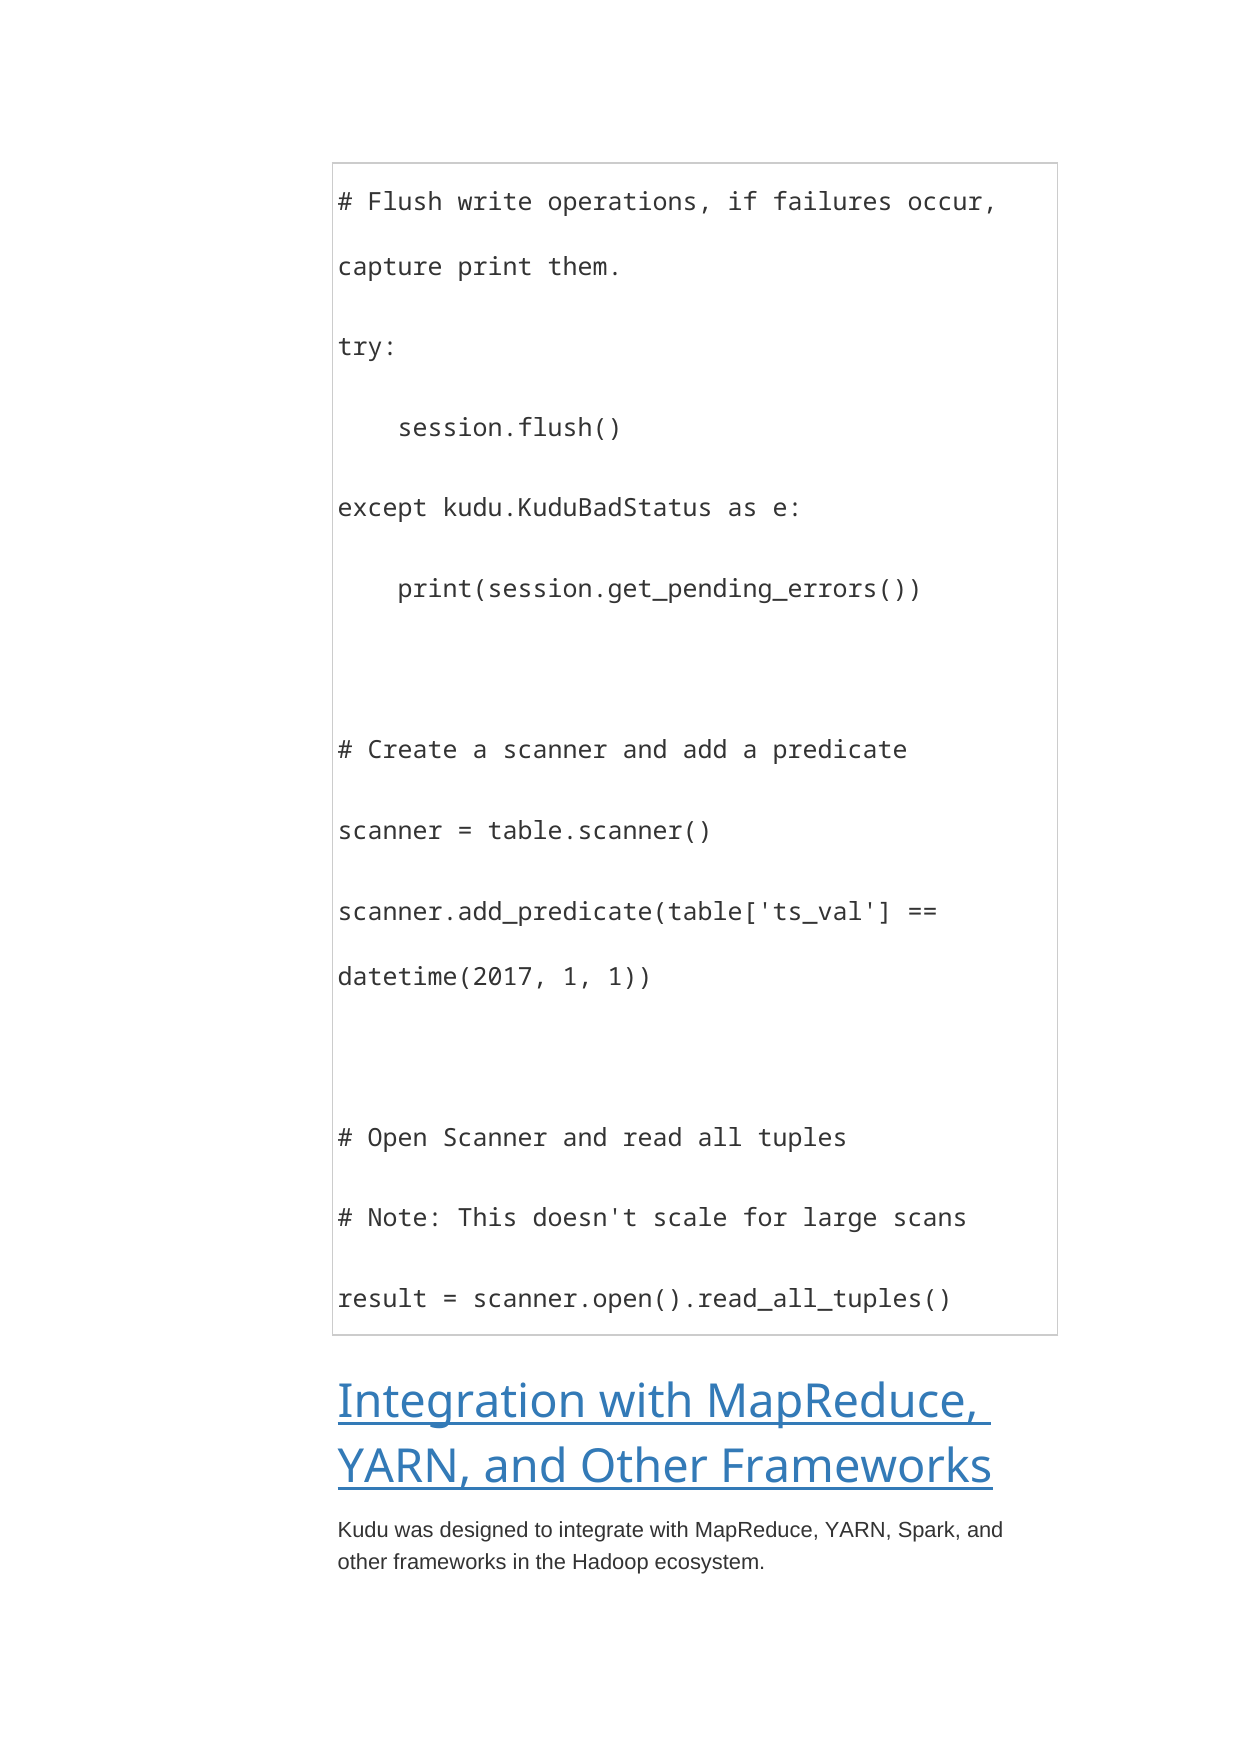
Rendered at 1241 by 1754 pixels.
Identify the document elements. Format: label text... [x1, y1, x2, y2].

text try: [333, 308, 1057, 378]
text # Note: This doesn't scale for large scans [333, 1179, 1057, 1249]
text session.flush() [333, 388, 1057, 459]
text scanner.add_predicate(table['ts_val'] == datetime(2017, 1, 1)) [333, 872, 1057, 1008]
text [337, 1513, 1053, 1578]
subtitle Integration with MapReduce, YARN, and Other Frameworks [337, 1367, 1053, 1497]
text print(session.get_pending_errors()) [333, 549, 1057, 620]
text result = scanner.open().read_all_tuples() [333, 1259, 1057, 1334]
text except kudu.KuduBadStatus as e: [333, 469, 1057, 539]
text scanner = table.scanner() [333, 791, 1057, 862]
text # Flush write operations, if failures occur, capture print them. [333, 164, 1057, 298]
text # Create a scanner and add a predicate [333, 711, 1057, 781]
text # Open Scanner and read all tuples [333, 1098, 1057, 1169]
